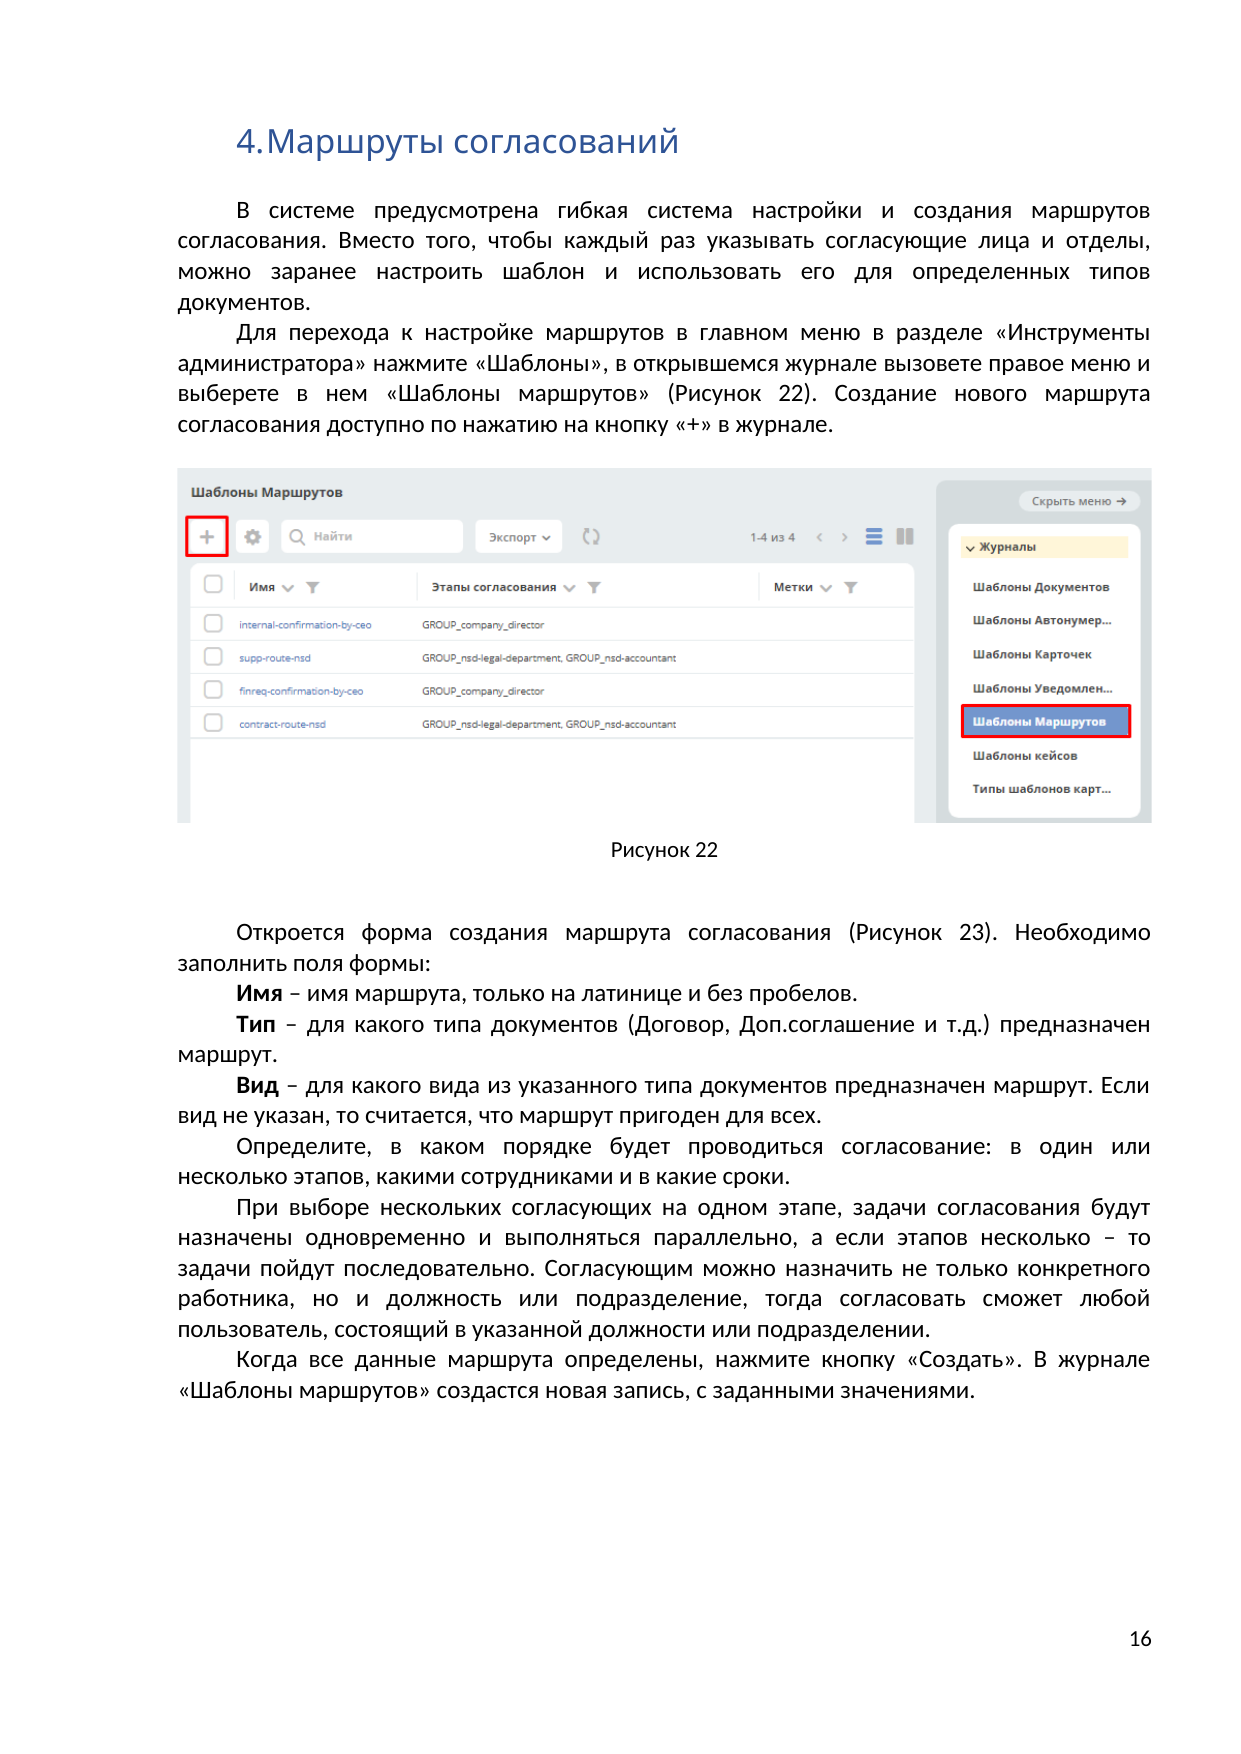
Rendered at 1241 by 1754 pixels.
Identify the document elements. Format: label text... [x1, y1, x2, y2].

text При выборе нескольких согласующих на одном этапе, задачи согласования будут назначены одновременно и выполняться параллельно, а если этапов несколько – то задачи пойдут последовательно. Согласующим можно назначить не только конкретного работника, но и должность или подразделение, тогда согласовать сможет любой пользователь, состоящий в указанной должности или подразделении. [177, 1191, 1152, 1344]
text Для перехода к настройке маршрутов в главном меню в разделе «Инструменты администратора» нажмите «Шаблоны», в открывшемся журнале вызовете правое меню и выберете в нем «Шаблоны маршрутов» (Рисунок 22). Создание нового маршрута согласования доступно по нажатию на кнопку «+» в журнале. [177, 316, 1152, 438]
text Тип – для какого типа документов (Договор, Доп.соглашение и т.д.) предназначен маршрут. [177, 1008, 1152, 1069]
text В системе предусмотрена гибкая система настройки и создания маршрутов согласования. Вместо того, чтобы каждый раз указывать согласующие лица и отделы, можно заранее настроить шаблон и использовать его для определенных типов документов. [177, 194, 1152, 316]
text Когда все данные маршрута определены, нажмите кнопку «Создать». В журнале «Шаблоны маршрутов» создастся новая запись, с заданными значениями. [177, 1344, 1152, 1405]
text Вид – для какого вида из указанного типа документов предназначен маршрут. Если вид не указан, то считается, что маршрут пригоден для всех. [177, 1069, 1152, 1130]
picture [177, 468, 1152, 823]
text Рисунок 22 [177, 835, 1152, 863]
text Откроется форма создания маршрута согласования (Рисунок 23). Необходимо заполнить поля формы: [177, 916, 1152, 977]
text Определите, в каком порядке будет проводиться согласование: в один или несколько этапов, какими сотрудниками и в какие сроки. [177, 1130, 1152, 1191]
list Маршруты согласований [236, 118, 1152, 163]
text Имя – имя маршрута, только на латинице и без пробелов. [177, 977, 1152, 1008]
